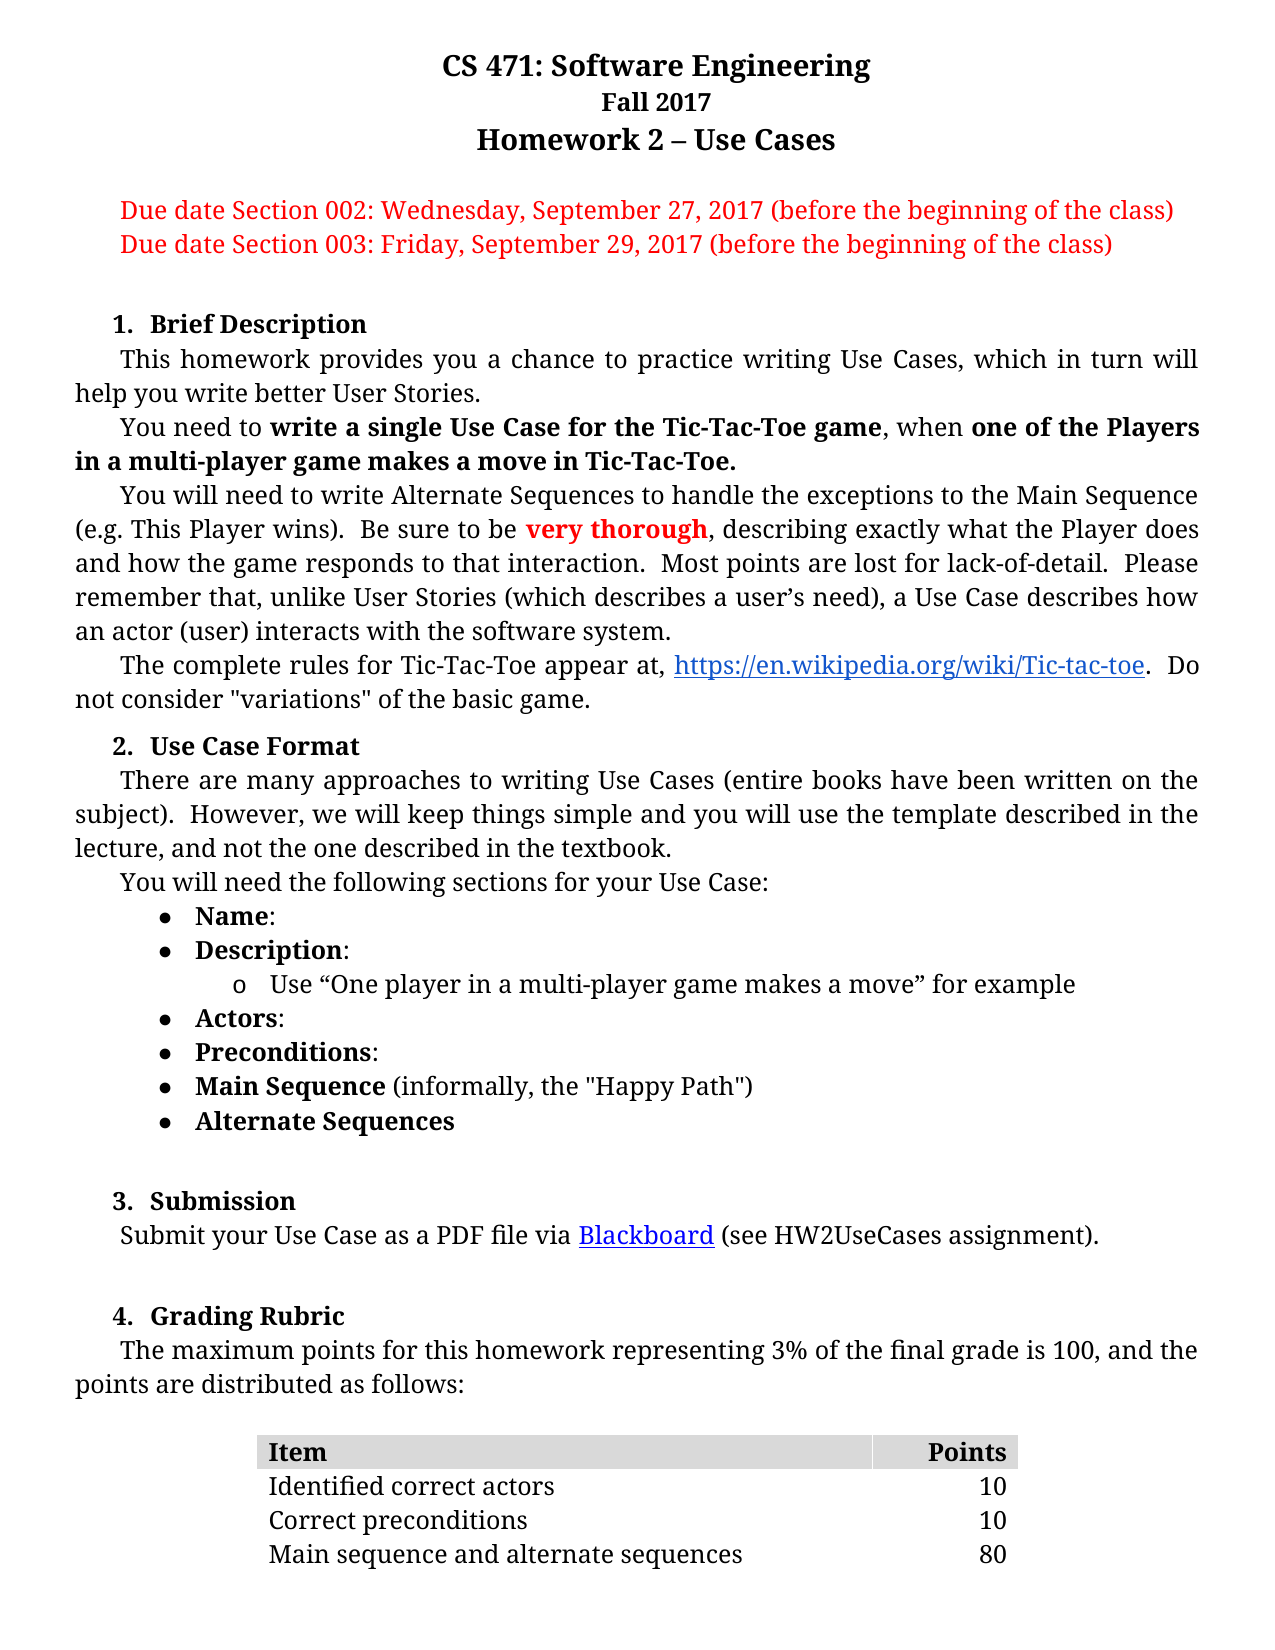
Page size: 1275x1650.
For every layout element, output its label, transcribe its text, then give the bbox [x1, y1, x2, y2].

subtitle Submission [112, 1184, 1200, 1218]
subtitle Brief Description [112, 307, 1200, 341]
list Use “One player in a multi-player game makes a move” for example [232, 967, 1200, 1001]
table_cell Correct preconditions [257, 1503, 872, 1537]
text This homework provides you a chance to practice writing Use Cases, which in turn will help you write better User Stories. [75, 341, 1200, 409]
table_cell 10 [873, 1469, 1018, 1503]
subtitle Use Case Format [112, 728, 1200, 762]
text You will need to write Alternate Sequences to handle the exceptions to the Main Sequence (e.g. This Player wins). Be sure to be very thorough, describing exactly what the Player does and how the game responds to that interaction. Most points are lost for lack-of-detail. Please remember that, unlike User Stories (which describes a user’s need), a Use Case describes how an actor (user) interacts with the software system. [75, 477, 1200, 648]
text Due date Section 003: Friday, September 29, 2017 (before the beginning of the class) [75, 227, 1200, 261]
text Homework 2 – Use Cases [112, 119, 1200, 158]
text Submit your Use Case as a PDF file via Blackboard (see HW2UseCases assignment). [75, 1218, 1200, 1252]
subtitle Grading Rubric [112, 1298, 1200, 1332]
table_cell 80 [873, 1537, 1018, 1571]
list Name: [157, 899, 1200, 933]
text There are many approaches to writing Use Cases (entire books have been written on the subject). However, we will keep things simple and you will use the template described in the lecture, and not the one described in the textbook. [75, 762, 1200, 865]
table_cell Identified correct actors [257, 1469, 872, 1503]
table_header Points [873, 1435, 1018, 1469]
text CS 471: Software Engineering [112, 45, 1200, 85]
table_header Item [257, 1435, 872, 1469]
list Alternate Sequences [157, 1103, 1200, 1137]
list Actors: [157, 1001, 1200, 1035]
text The maximum points for this homework representing 3% of the final grade is 100, and the points are distributed as follows: [75, 1332, 1200, 1401]
table_cell 10 [873, 1503, 1018, 1537]
text Due date Section 002: Wednesday, September 27, 2017 (before the beginning of the class) [75, 192, 1200, 227]
text You will need the following sections for your Use Case: [75, 865, 1200, 899]
text Fall 2017 [112, 85, 1200, 119]
text The complete rules for Tic-Tac-Toe appear at, https://en.wikipedia.org/wiki/Tic-tac-toe. Do not consider "variations" of the basic game. [75, 648, 1200, 716]
list Main Sequence (informally, the "Happy Path") [157, 1069, 1200, 1103]
list Preconditions: [157, 1035, 1200, 1069]
table_cell Main sequence and alternate sequences [257, 1537, 872, 1571]
text You need to write a single Use Case for the Tic-Tac-Toe game, when one of the Players in a multi-player game makes a move in Tic-Tac-Toe. [75, 409, 1200, 477]
list Description: [157, 933, 1200, 967]
